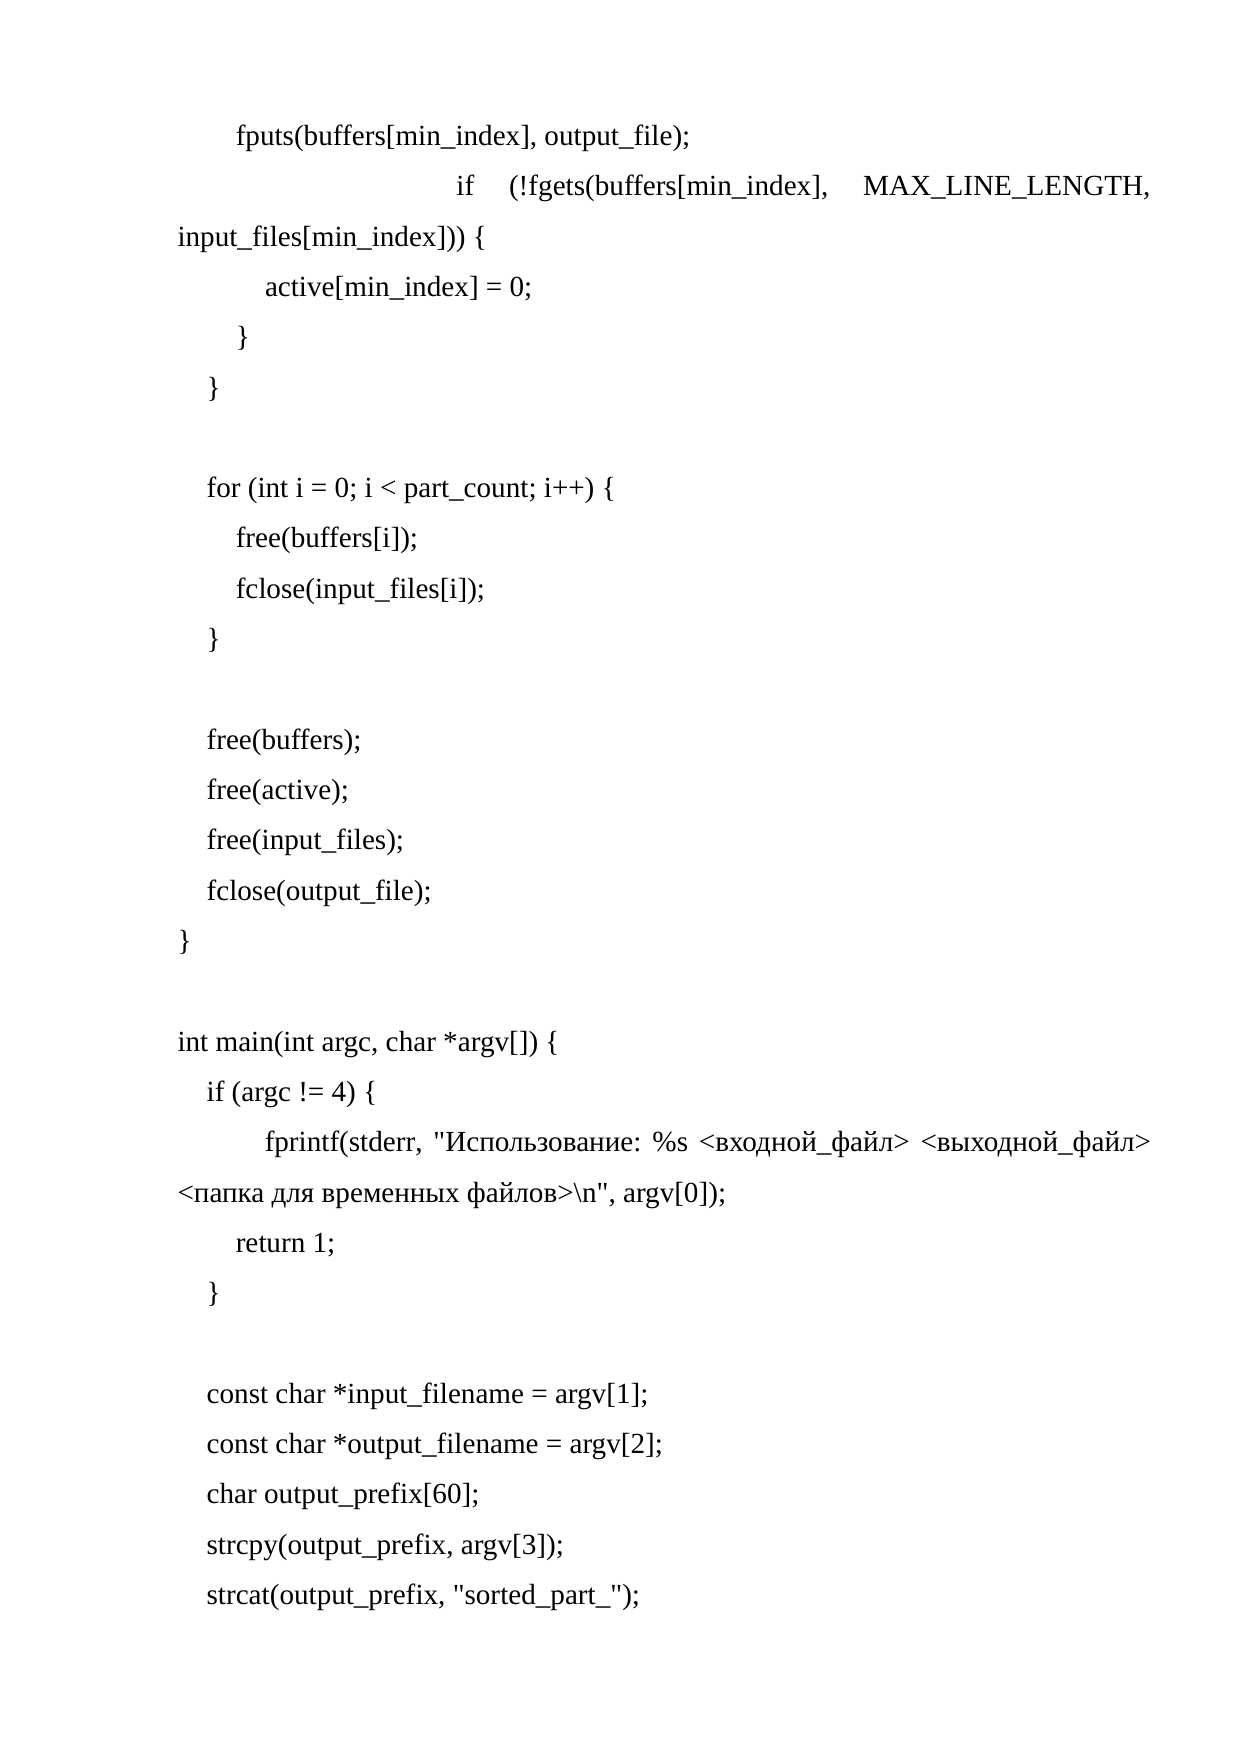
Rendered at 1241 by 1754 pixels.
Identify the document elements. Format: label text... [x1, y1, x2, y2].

text fclose(input_files[i]); [177, 571, 1152, 604]
text const char *input_filename = argv[1]; [177, 1376, 1152, 1409]
text free(buffers); [177, 722, 1152, 755]
text char output_prefix[60]; [177, 1477, 1152, 1510]
text } [177, 370, 1152, 403]
text active[min_index] = 0; [177, 269, 1152, 303]
text } [177, 1275, 1152, 1309]
text fclose(output_file); [177, 873, 1152, 906]
text const char *output_filename = argv[2]; [177, 1426, 1152, 1460]
text free(input_files); [177, 822, 1152, 856]
text } [177, 621, 1152, 655]
text fprintf(stderr, "Использование: %s <входной_файл> <выходной_файл> <папка для временных файлов>\n", argv[0]); [177, 1124, 1152, 1208]
text for (int i = 0; i < part_count; i++) { [177, 470, 1152, 504]
text free(buffers[i]); [177, 521, 1152, 554]
text if (argc != 4) { [177, 1074, 1152, 1108]
text return 1; [177, 1225, 1152, 1258]
text strcpy(output_prefix, argv[3]); [177, 1527, 1152, 1560]
text } [177, 923, 1152, 957]
text } [177, 319, 1152, 353]
text if (!fgets(buffers[min_index], MAX_LINE_LENGTH, input_files[min_index])) { [177, 168, 1152, 252]
text fputs(buffers[min_index], output_file); [177, 118, 1152, 152]
text strcat(output_prefix, "sorted_part_"); [177, 1577, 1152, 1611]
text int main(int argc, char *argv[]) { [177, 1024, 1152, 1057]
text free(active); [177, 772, 1152, 806]
